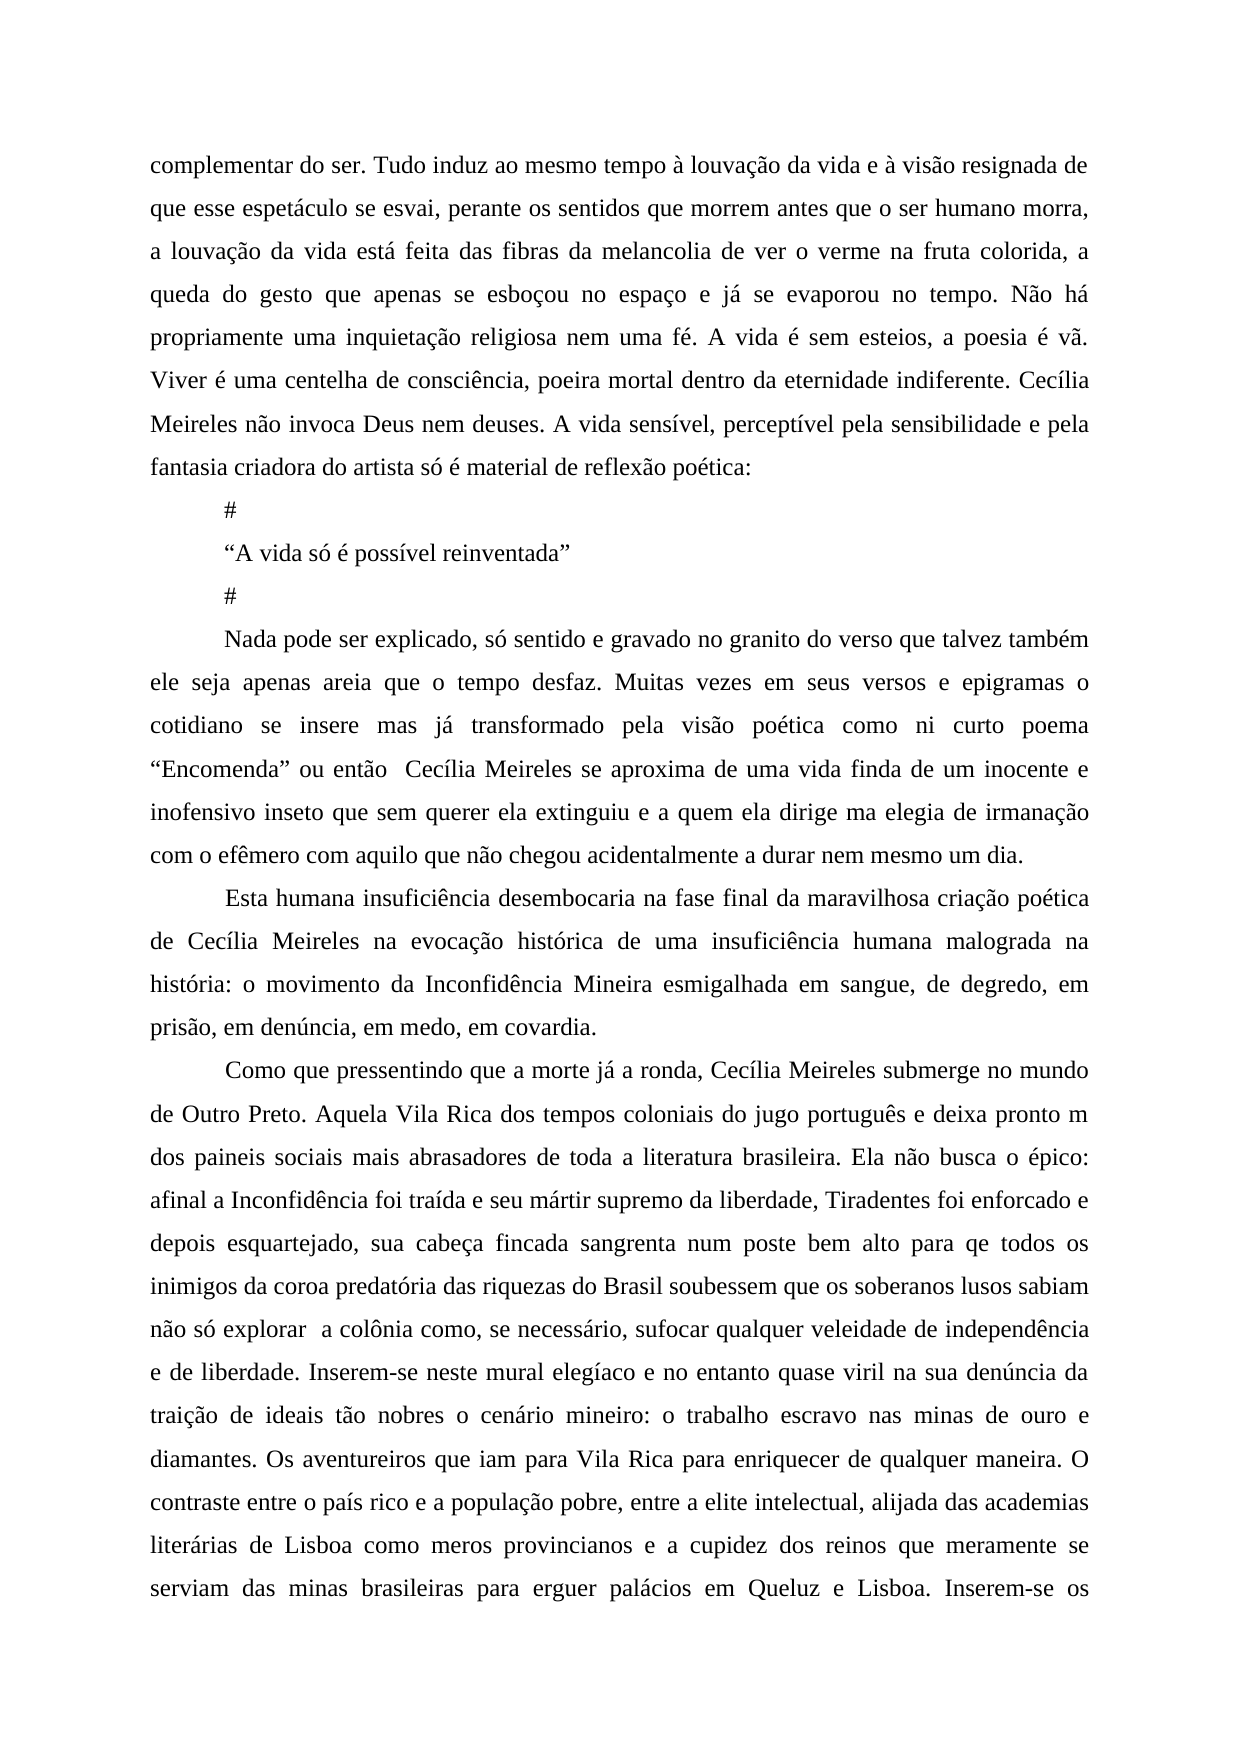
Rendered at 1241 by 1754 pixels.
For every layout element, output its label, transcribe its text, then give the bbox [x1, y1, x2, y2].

text “A vida só é possível reinventada” [150, 538, 1090, 567]
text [150, 1056, 1090, 1602]
text # [150, 581, 1090, 610]
text Esta humana insuficiência desembocaria na fase final da maravilhosa criação poética de Cecília Meireles na evocação histórica de uma insuficiência humana malograda na história: o movimento da Inconfidência Mineira esmigalhada em sangue, de degredo, em prisão, em denúncia, em medo, em covardia. [150, 883, 1090, 1041]
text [150, 150, 1090, 481]
text # [150, 495, 1090, 524]
text Nada pode ser explicado, só sentido e gravado no granito do verso que talvez também ele seja apenas areia que o tempo desfaz. Muitas vezes em seus versos e epigramas o cotidiano se insere mas já transformado pela visão poética como ni curto poema “Encomenda” ou então Cecília Meireles se aproxima de uma vida finda de um inocente e inofensivo inseto que sem querer ela extinguiu e a quem ela dirige ma elegia de irmanação com o efêmero com aquilo que não chegou acidentalmente a durar nem mesmo um dia. [150, 624, 1090, 869]
